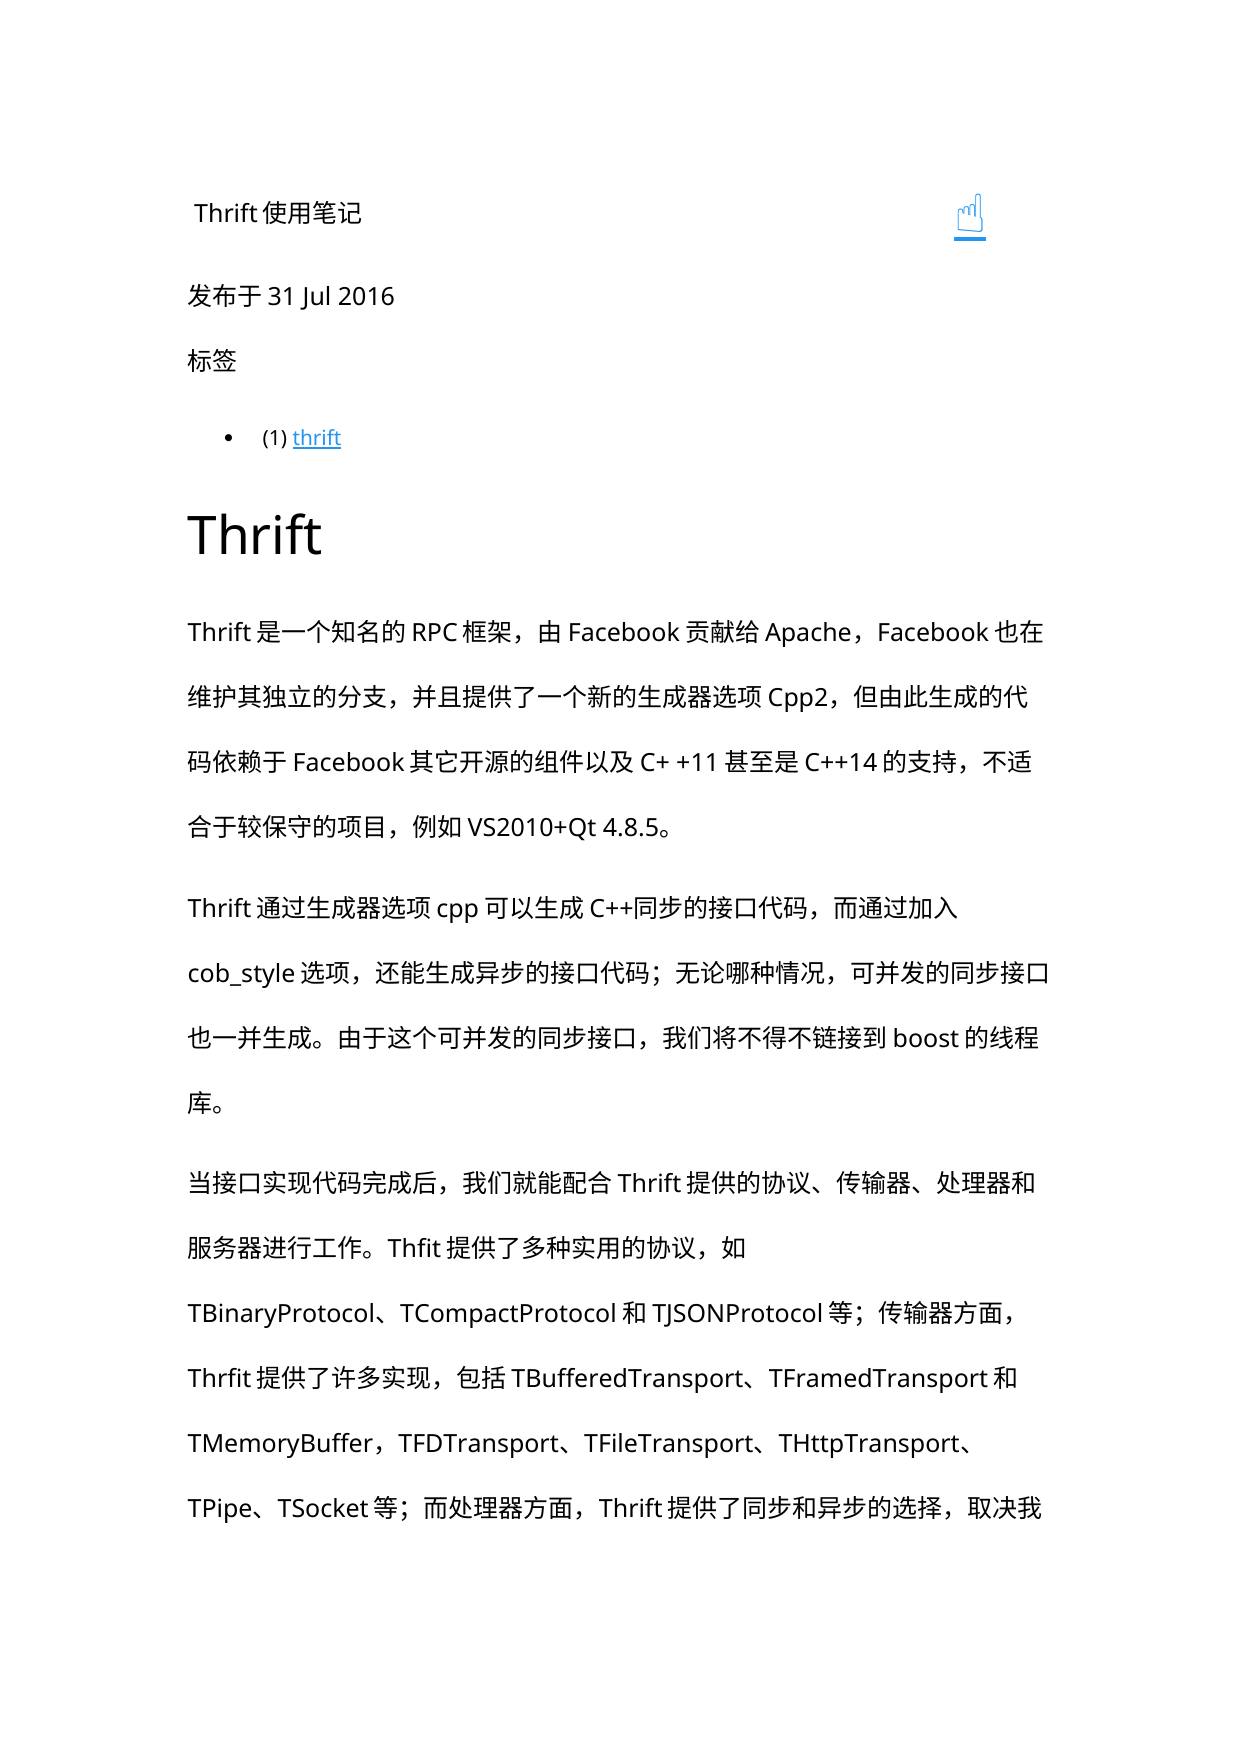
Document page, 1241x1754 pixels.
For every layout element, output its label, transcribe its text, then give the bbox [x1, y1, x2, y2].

text 发布于31 Jul 2016 [187, 262, 1053, 327]
table_header ☝ [954, 162, 1053, 262]
text Thrift通过生成器选项cpp可以生成C++同步的接口代码，而通过加入cob_style选项，还能生成异步的接口代码；无论哪种情况，可并发的同步接口也一并生成。由于这个可并发的同步接口，我们将不得不链接到boost的线程库。 [187, 874, 1053, 1134]
text Thrift [187, 485, 1053, 582]
text Thrift是一个知名的RPC框架，由Facebook贡献给Apache，Facebook也在维护其独立的分支，并且提供了一个新的生成器选项Cpp2，但由此生成的代码依赖于Facebook其它开源的组件以及C+ +11甚至是C++14的支持，不适合于较保守的项目，例如VS2010+Qt 4.8.5。 [187, 598, 1053, 858]
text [187, 1149, 1053, 1539]
table_header Thrift使用笔记 [188, 162, 954, 262]
list (1) thrift [225, 421, 1053, 454]
text 标签 [187, 327, 1053, 392]
